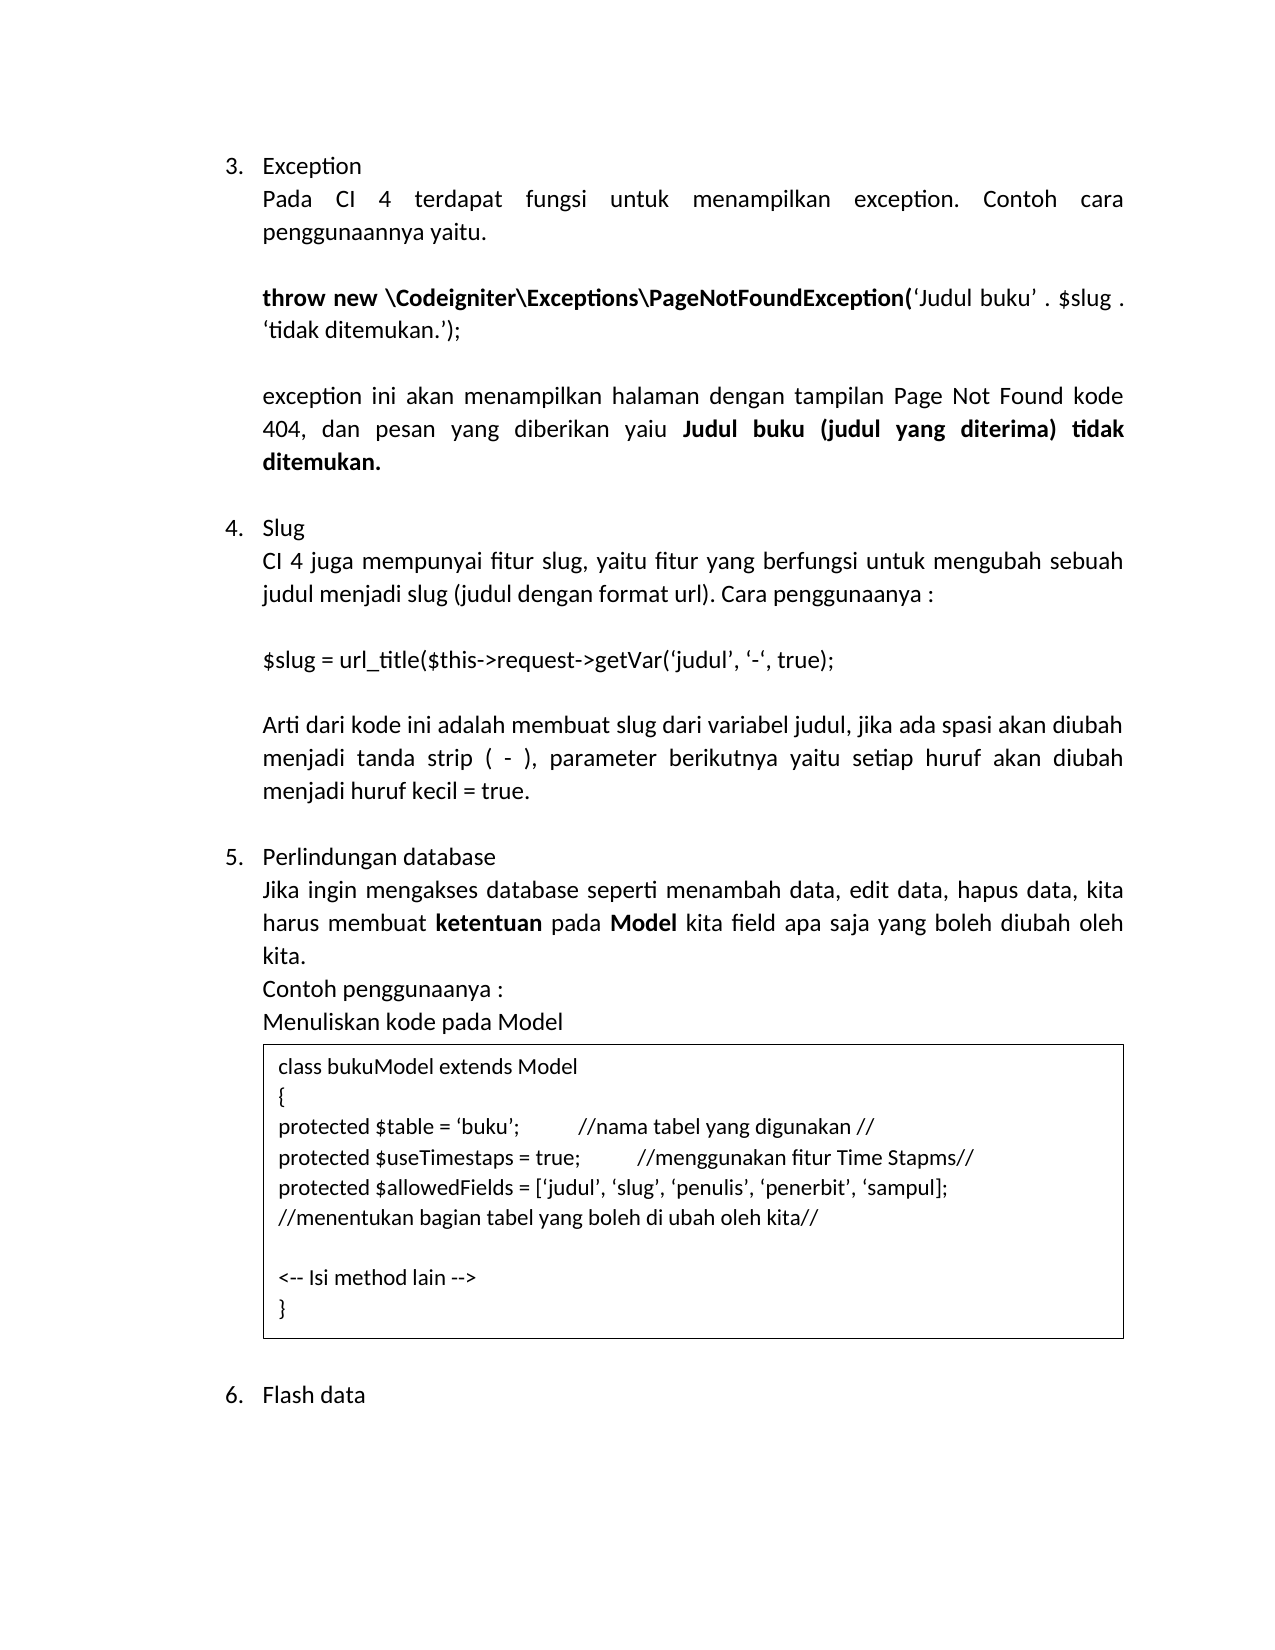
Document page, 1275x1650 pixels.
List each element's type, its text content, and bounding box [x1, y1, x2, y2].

list Flash data [225, 1379, 1125, 1410]
list Perlindungan database [225, 841, 1125, 872]
list Exception [225, 150, 1125, 181]
list Pada CI 4 terdapat fungsi untuk menampilkan exception. Contoh cara penggunaannya yaitu. [262, 183, 1125, 246]
list throw new \Codeigniter\Exceptions\PageNotFoundException(‘Judul buku’ . $slug . ‘tidak ditemukan.’); [262, 282, 1125, 345]
list Jika ingin mengakses database seperti menambah data, edit data, hapus data, kita harus membuat ketentuan pada Model kita field apa saja yang boleh diubah oleh kita. [262, 874, 1125, 971]
list Contoh penggunaanya : [262, 973, 1125, 1003]
list CI 4 juga mempunyai fitur slug, yaitu fitur yang berfungsi untuk mengubah sebuah judul menjadi slug (judul dengan format url). Cara penggunaanya : [262, 545, 1125, 608]
list Arti dari kode ini adalah membuat slug dari variabel judul, jika ada spasi akan diubah menjadi tanda strip ( - ), parameter berikutnya yaitu setiap huruf akan diubah menjadi huruf kecil = true. [262, 709, 1125, 806]
list exception ini akan menampilkan halaman dengan tampilan Page Not Found kode 404, dan pesan yang diberikan yaiu Judul buku (judul yang diterima) tidak ditemukan. [262, 380, 1125, 477]
list $slug = url_title($this->request->getVar(‘judul’, ‘-‘, true); [262, 644, 1125, 674]
list Menuliskan kode pada Model [262, 1006, 1125, 1036]
list Slug [225, 512, 1125, 543]
